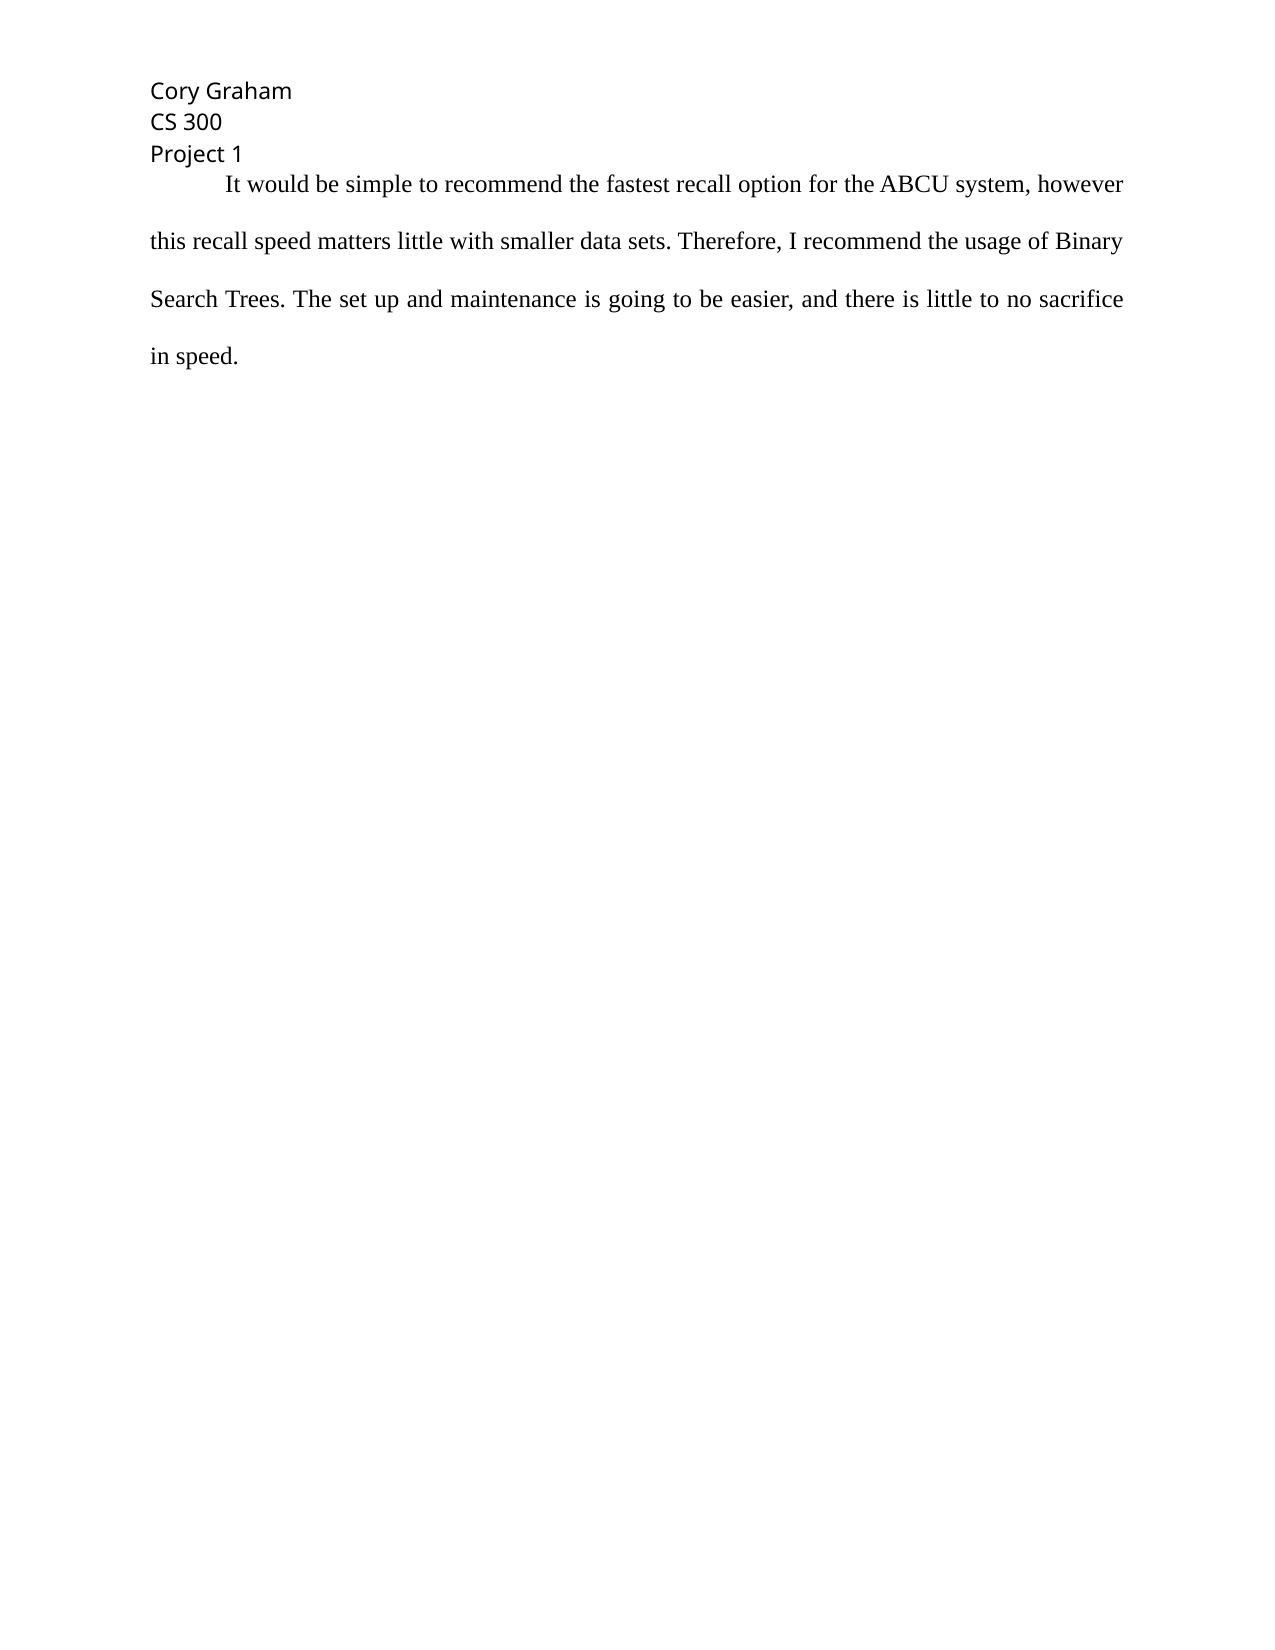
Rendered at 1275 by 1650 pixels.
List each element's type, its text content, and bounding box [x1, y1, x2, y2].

text It would be simple to recommend the fastest recall option for the ABCU system, however this recall speed matters little with smaller data sets. Therefore, I recommend the usage of Binary Search Trees. The set up and maintenance is going to be easier, and there is little to no sacrifice in speed. [150, 169, 1125, 370]
